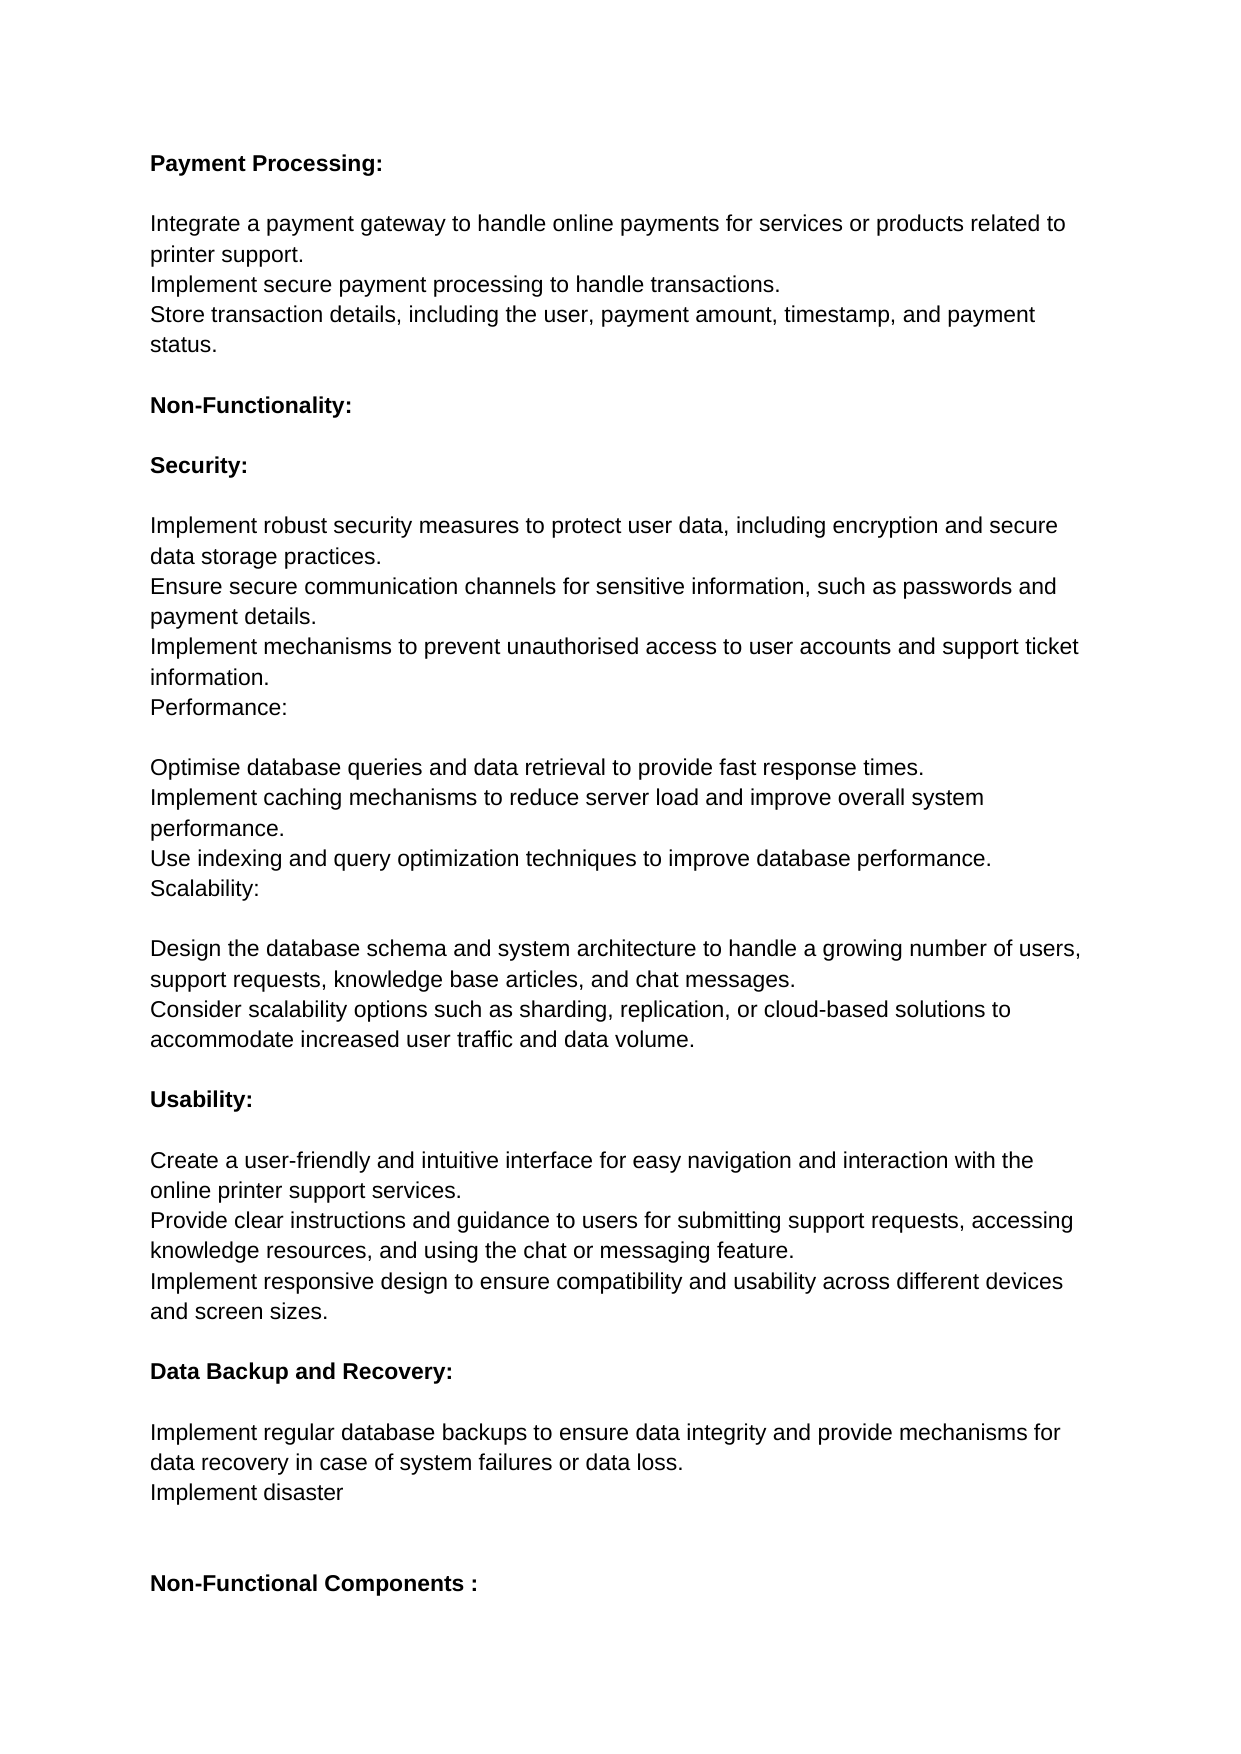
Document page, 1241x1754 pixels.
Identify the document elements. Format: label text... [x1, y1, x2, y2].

text Provide clear instructions and guidance to users for submitting support requests, accessing knowledge resources, and using the chat or messaging feature. [150, 1207, 1090, 1264]
text Consider scalability options such as sharding, replication, or cloud-based solutions to accommodate increased user traffic and data volume. [150, 996, 1090, 1052]
text Data Backup and Recovery: [150, 1358, 1090, 1385]
text Implement robust security measures to protect user data, including encryption and secure data storage practices. [150, 512, 1090, 569]
text Implement caching mechanisms to reduce server load and improve overall system performance. [150, 784, 1090, 841]
text Use indexing and query optimization techniques to improve database performance. [150, 845, 1090, 871]
text Scalability: [150, 875, 1090, 901]
text Implement disaster [150, 1479, 1090, 1506]
text Ensure secure communication channels for sensitive information, such as passwords and payment details. [150, 573, 1090, 629]
text Store transaction details, including the user, payment amount, timestamp, and payment status. [150, 301, 1090, 358]
text Implement secure payment processing to handle transactions. [150, 271, 1090, 297]
text Implement regular database backups to ensure data integrity and provide mechanisms for data recovery in case of system failures or data loss. [150, 1419, 1090, 1475]
text Non-Functional Components : [150, 1570, 1090, 1596]
text Implement mechanisms to prevent unauthorised access to user accounts and support ticket information. [150, 633, 1090, 690]
text Create a user-friendly and intuitive interface for easy navigation and interaction with the online printer support services. [150, 1147, 1090, 1203]
text Optimise database queries and data retrieval to provide fast response times. [150, 754, 1090, 781]
text Implement responsive design to ensure compatibility and usability across different devices and screen sizes. [150, 1268, 1090, 1324]
text Payment Processing: [150, 150, 1090, 176]
text Non-Functionality: [150, 392, 1090, 418]
text Usability: [150, 1086, 1090, 1113]
text Integrate a payment gateway to handle online payments for services or products related to printer support. [150, 210, 1090, 267]
text Performance: [150, 694, 1090, 720]
text Security: [150, 452, 1090, 478]
text Design the database schema and system architecture to handle a growing number of users, support requests, knowledge base articles, and chat messages. [150, 935, 1090, 992]
